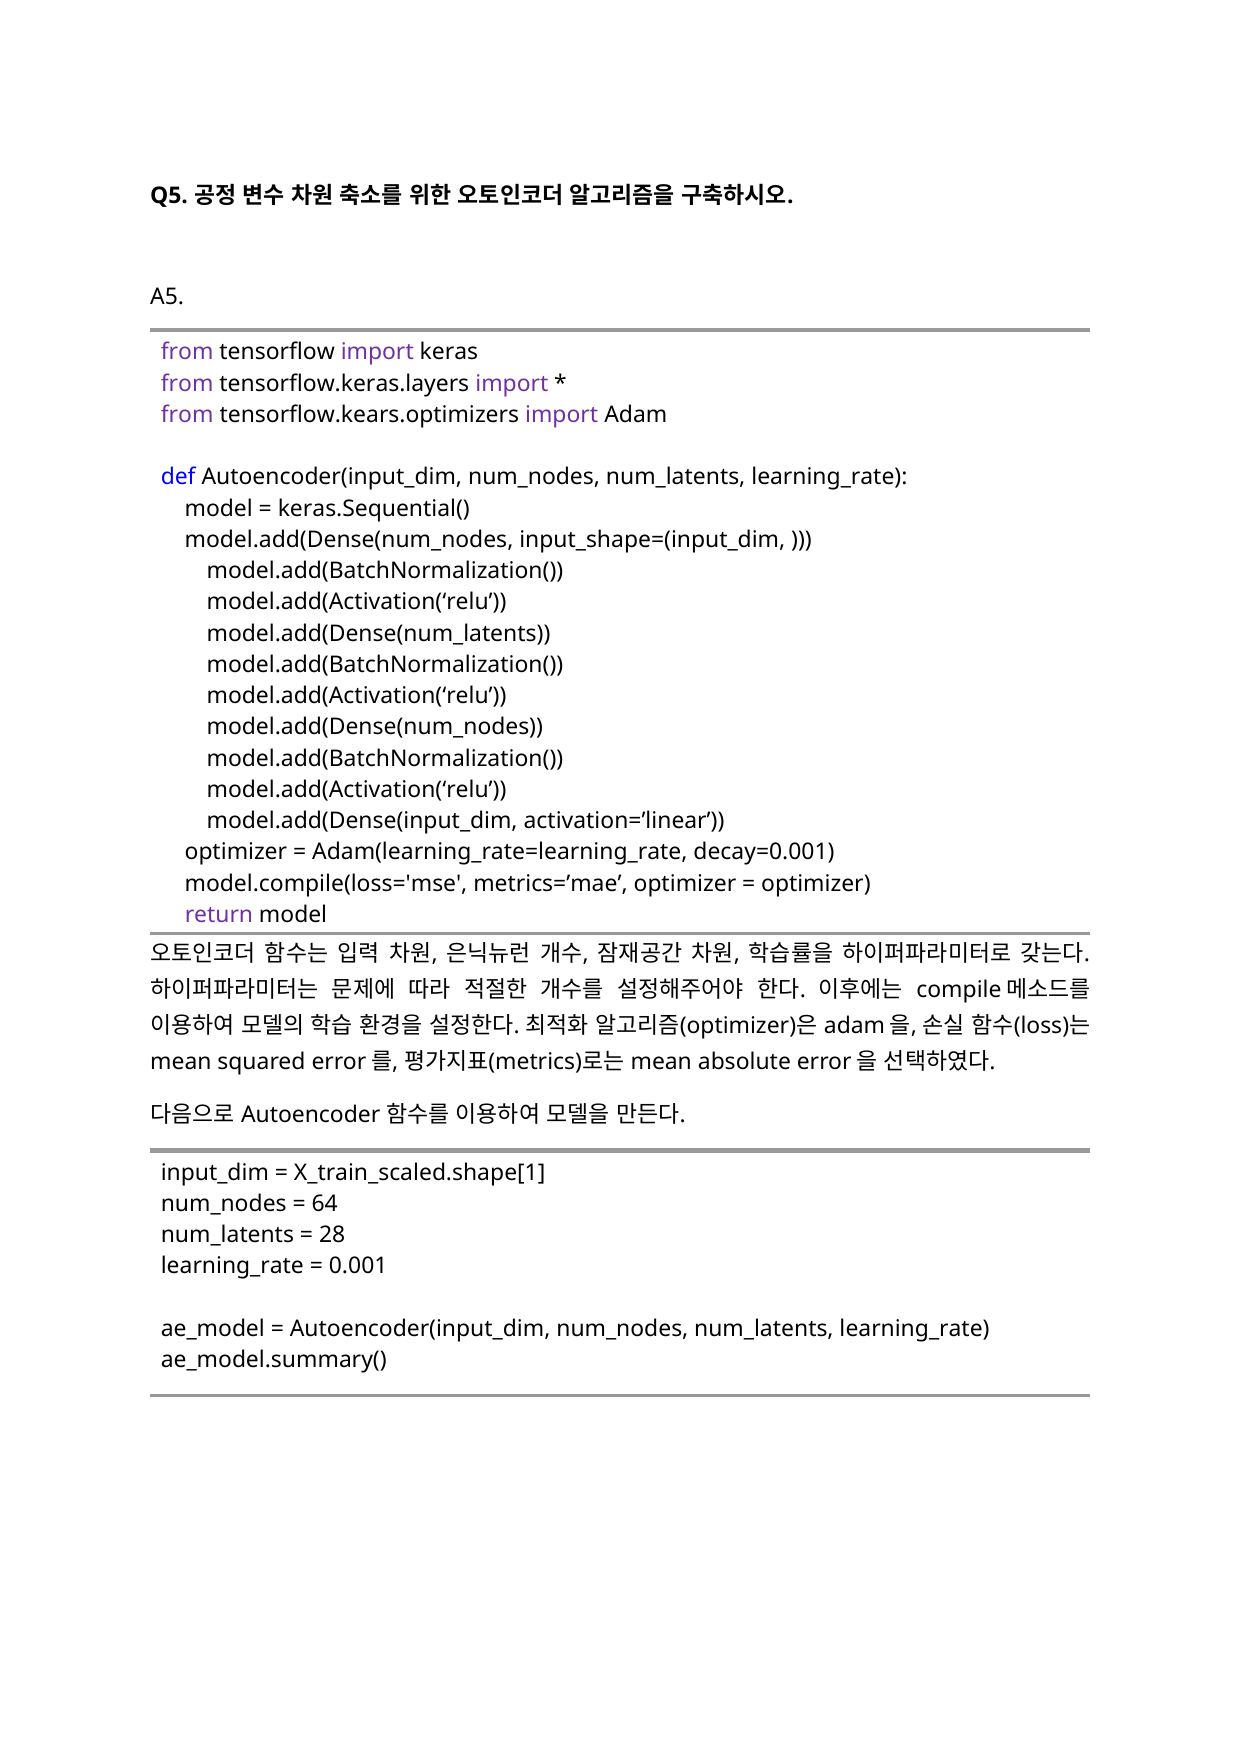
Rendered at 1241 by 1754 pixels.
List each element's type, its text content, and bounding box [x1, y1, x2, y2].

table_header from tensorflow import keras from tensorflow.keras.layers import * from tensorflow.kears.optimizers import Adam def Autoencoder(input_dim, num_nodes, num_latents, learning_rate): model = keras.Sequential() model.add(Dense(num_nodes, input_shape=(input_dim, ))) model.add(BatchNormalization()) model.add(Activation(‘relu’)) model.add(Dense(num_latents)) model.add(BatchNormalization()) model.add(Activation(‘relu’)) model.add(Dense(num_nodes)) model.add(BatchNormalization()) model.add(Activation(‘relu’)) model.add(Dense(input_dim, activation=’linear’)) optimizer = Adam(learning_rate=learning_rate, decay=0.001) model.compile(loss='mse', metrics=’mae’, optimizer = optimizer) return model [150, 332, 1090, 932]
table_header input_dim = X_train_scaled.shape[1] num_nodes = 64 num_latents = 28 learning_rate = 0.001 ae_model = Autoencoder(input_dim, num_nodes, num_latents, learning_rate) ae_model.summary() [150, 1153, 1090, 1394]
subtitle 공정 변수 차원 축소를 위한 오토인코더 알고리즘을 구축하시오. [150, 177, 1090, 211]
text 다음으로 Autoencoder 함수를 이용하여 모델을 만든다. [150, 1096, 1090, 1129]
text 오토인코더 함수는 입력 차원, 은닉뉴런 개수, 잠재공간 차원, 학습률을 하이퍼파라미터로 갖는다. 하이퍼파라미터는 문제에 따라 적절한 개수를 설정해주어야 한다. 이후에는 compile메소드를 이용하여 모델의 학습 환경을 설정한다. 최적화 알고리즘(optimizer)은 adam을, 손실 함수(loss)는 mean squared error를, 평가지표(metrics)로는 mean absolute error을 선택하였다. [150, 935, 1090, 1076]
